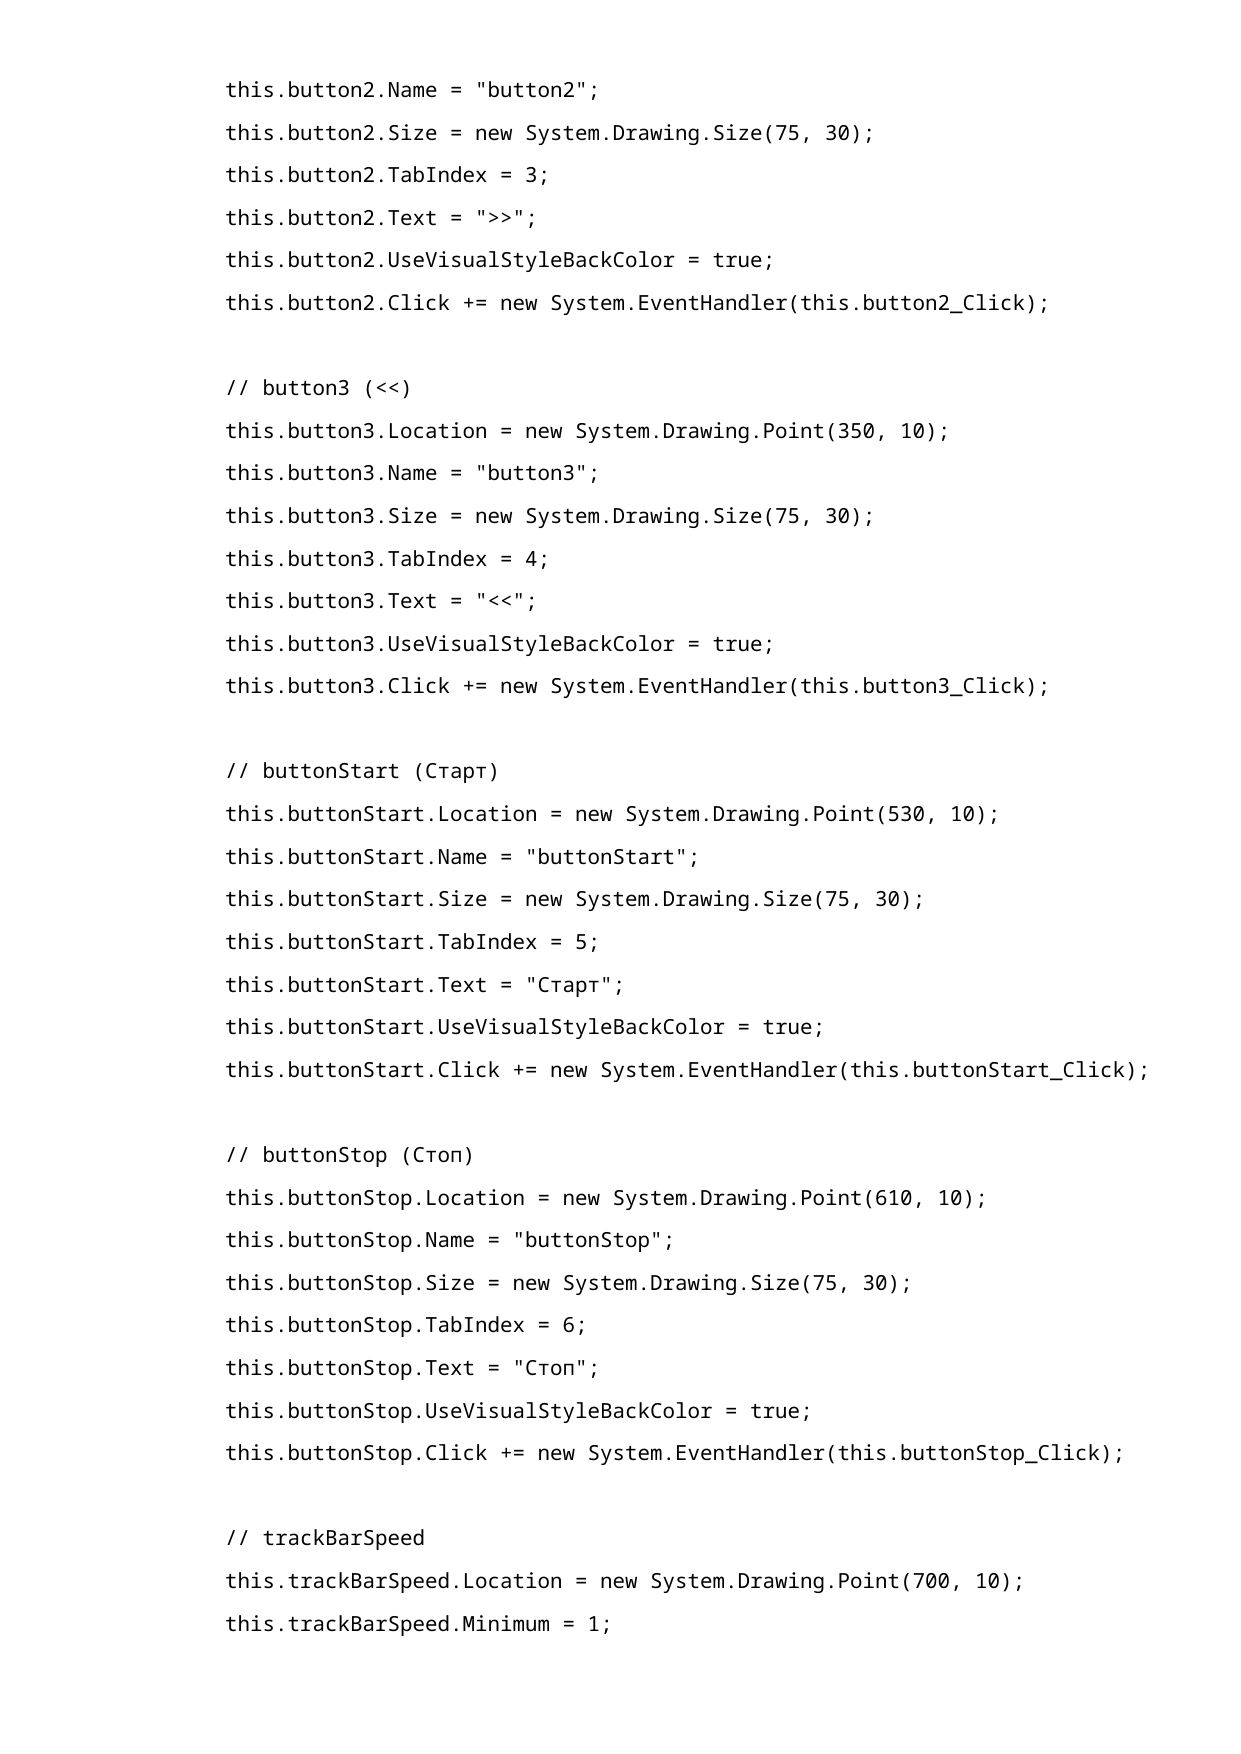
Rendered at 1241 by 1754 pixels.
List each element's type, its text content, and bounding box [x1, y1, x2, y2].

text this.buttonStart.Name = "buttonStart"; [75, 842, 1165, 870]
text this.buttonStart.Text = "Старт"; [75, 970, 1165, 998]
text // buttonStop (Стоп) [75, 1140, 1165, 1168]
text this.buttonStop.TabIndex = 6; [75, 1311, 1165, 1339]
text // buttonStart (Старт) [75, 757, 1165, 785]
text this.buttonStart.Location = new System.Drawing.Point(530, 10); [75, 799, 1165, 828]
text this.button3.Text = "<<"; [75, 586, 1165, 615]
text this.button2.UseVisualStyleBackColor = true; [75, 245, 1165, 274]
text // button3 (<<) [75, 373, 1165, 402]
text this.button2.Text = ">>"; [75, 203, 1165, 231]
text this.buttonStart.Click += new System.EventHandler(this.buttonStart_Click); [75, 1055, 1165, 1083]
text this.buttonStop.Size = new System.Drawing.Size(75, 30); [75, 1268, 1165, 1296]
text this.button3.Click += new System.EventHandler(this.button3_Click); [75, 671, 1165, 700]
text this.button3.TabIndex = 4; [75, 544, 1165, 572]
text this.buttonStop.Location = new System.Drawing.Point(610, 10); [75, 1183, 1165, 1211]
text this.button2.Size = new System.Drawing.Size(75, 30); [75, 118, 1165, 146]
text this.buttonStart.Size = new System.Drawing.Size(75, 30); [75, 884, 1165, 913]
text this.button3.Location = new System.Drawing.Point(350, 10); [75, 416, 1165, 444]
text this.button3.Size = new System.Drawing.Size(75, 30); [75, 501, 1165, 529]
text this.buttonStop.Name = "buttonStop"; [75, 1225, 1165, 1254]
text this.buttonStop.Click += new System.EventHandler(this.buttonStop_Click); [75, 1438, 1165, 1467]
text this.button3.UseVisualStyleBackColor = true; [75, 629, 1165, 657]
text this.buttonStop.Text = "Стоп"; [75, 1353, 1165, 1382]
text this.trackBarSpeed.Location = new System.Drawing.Point(700, 10); [75, 1566, 1165, 1594]
text this.button2.TabIndex = 3; [75, 160, 1165, 189]
text this.button2.Name = "button2"; [75, 75, 1165, 103]
text this.buttonStart.TabIndex = 5; [75, 927, 1165, 956]
text this.trackBarSpeed.Minimum = 1; [75, 1609, 1165, 1637]
text // trackBarSpeed [75, 1523, 1165, 1552]
text this.buttonStop.UseVisualStyleBackColor = true; [75, 1396, 1165, 1424]
text this.button2.Click += new System.EventHandler(this.button2_Click); [75, 288, 1165, 316]
text this.buttonStart.UseVisualStyleBackColor = true; [75, 1012, 1165, 1041]
text this.button3.Name = "button3"; [75, 458, 1165, 487]
